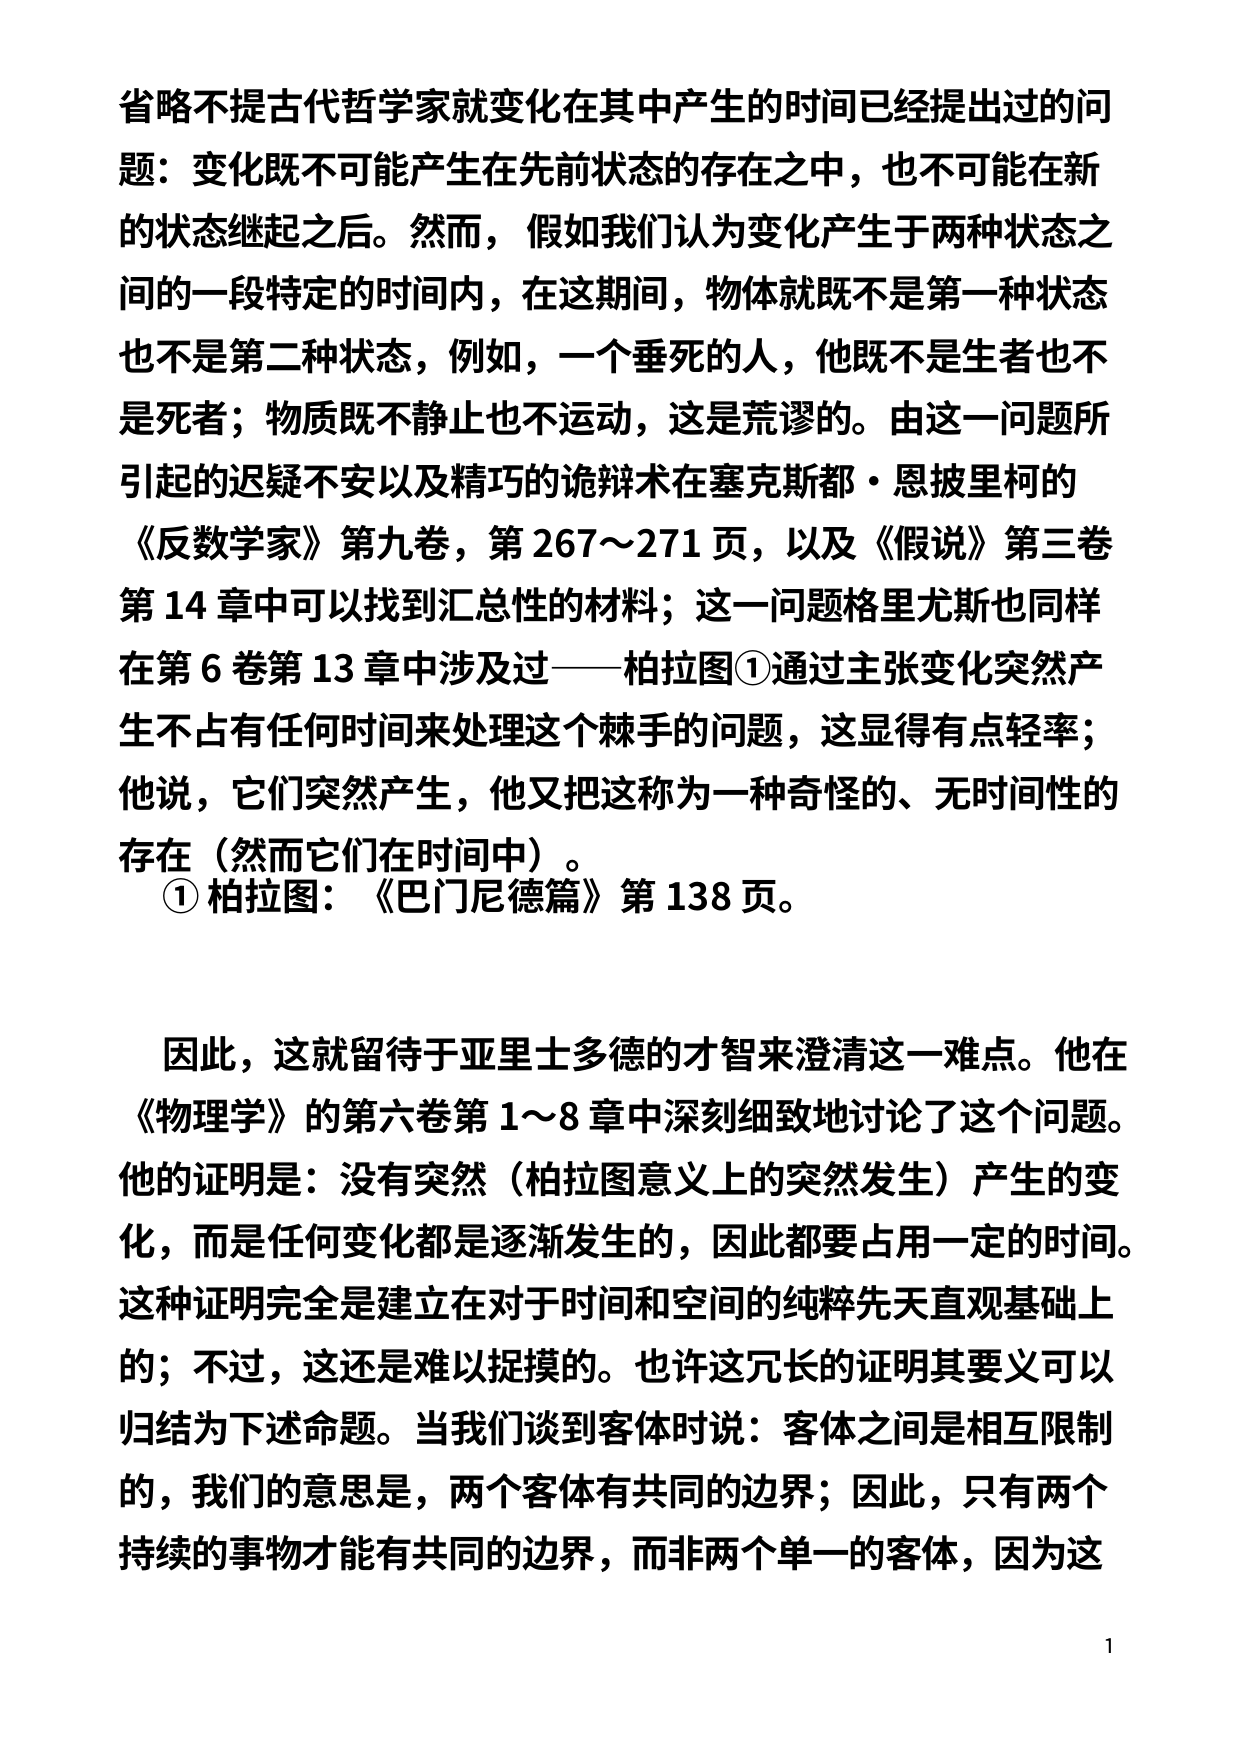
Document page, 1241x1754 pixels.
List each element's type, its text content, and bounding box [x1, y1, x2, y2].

text ①柏拉图：《巴门尼德篇》第 138 页。 [162, 888, 1144, 916]
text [118, 77, 1134, 880]
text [118, 1025, 1133, 1578]
